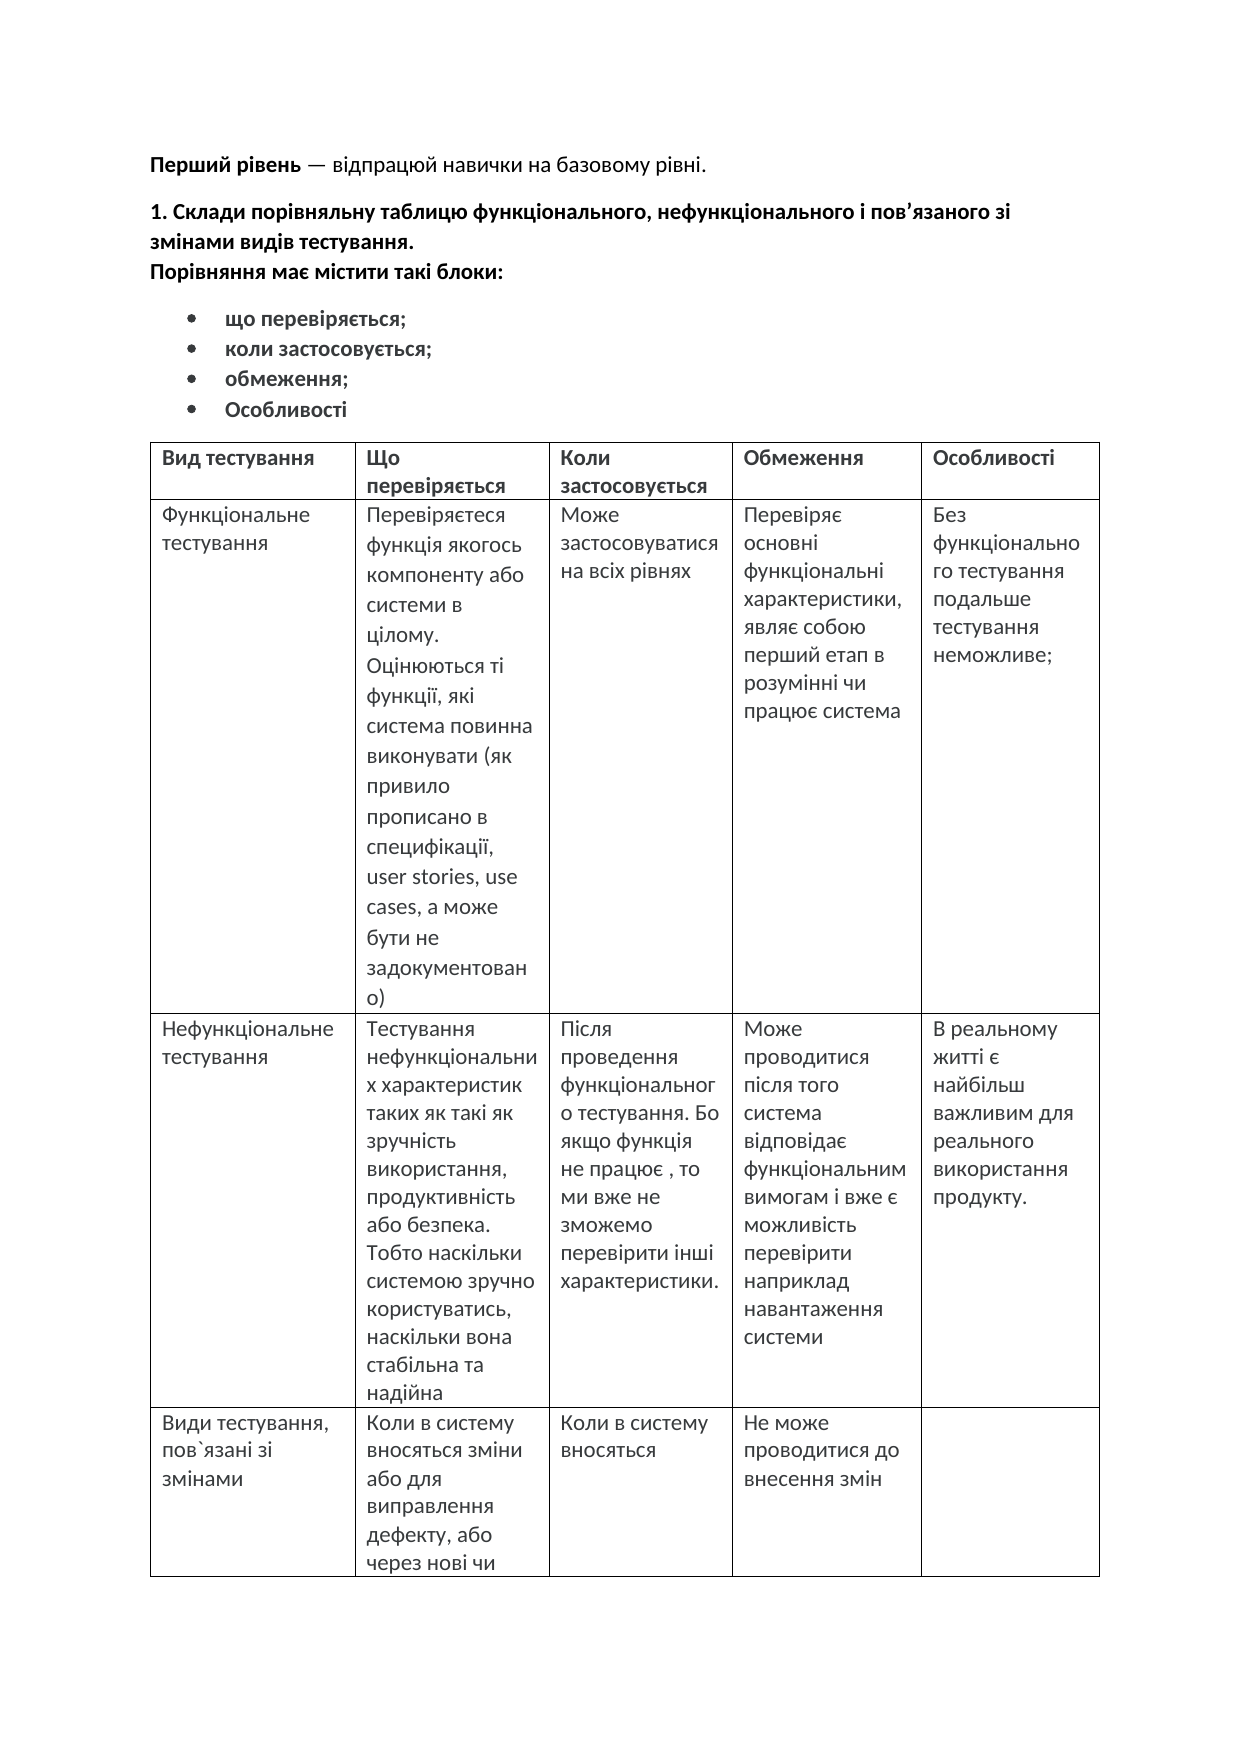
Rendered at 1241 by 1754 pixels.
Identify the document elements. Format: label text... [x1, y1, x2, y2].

table_cell [922, 1408, 1099, 1576]
list коли застосовується; [187, 334, 1090, 362]
table_cell Може застосовуватися на всіх рівнях [550, 500, 732, 1013]
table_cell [733, 1408, 921, 1576]
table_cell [356, 1408, 549, 1576]
table_cell Функціональне тестування [151, 500, 355, 1013]
table_cell Перевіряє основні функціональні характеристики, являє собою перший етап в розумінні чи працює система [733, 500, 921, 1013]
text Перший рівень — відпрацюй навички на базовому рівні. [150, 150, 1090, 178]
table_cell Без функціонального тестування подальше тестування неможливе; [922, 500, 1099, 1013]
list що перевіряється; [187, 304, 1090, 332]
table_header Коли застосовується [550, 443, 732, 499]
table_cell Тестування нефункціональних характеристик таких як такі як зручність використання, продуктивність або безпека. Тобто наскільки системою зручно користуватись, наскільки вона стабільна та надійна [356, 1014, 549, 1407]
text 1. Склади порівняльну таблицю функціонального, нефункціонального і пов’язаного зі змінами видів тестування. Порівняння має містити такі блоки: [150, 197, 1090, 285]
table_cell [151, 1408, 355, 1576]
list Особливості [187, 395, 1090, 423]
table_header Обмеження [733, 443, 921, 499]
table_cell Після проведення функціонального тестування. Бо якщо функція не працює , то ми вже не зможемо перевірити інші характеристики. [550, 1014, 732, 1407]
table_cell Нефункціональне тестування [151, 1014, 355, 1407]
table_header Що перевіряється [356, 443, 549, 499]
table_cell В реальному житті є найбільш важливим для реального використання продукту. [922, 1014, 1099, 1407]
list обмеження; [187, 364, 1090, 393]
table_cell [550, 1408, 732, 1576]
table_header Особливості [922, 443, 1099, 499]
table_cell Може проводитися після того система відповідає функціональним вимогам і вже є можливість перевірити наприклад навантаження системи [733, 1014, 921, 1407]
table_cell Перевіряєтеся функція якогось компоненту або системи в цілому. Оцінюються ті функції, які система повинна виконувати (як привило прописано в специфікації, user stories, use cases, а може бути не задокументовано) [356, 500, 549, 1013]
table_header Вид тестування [151, 443, 355, 499]
